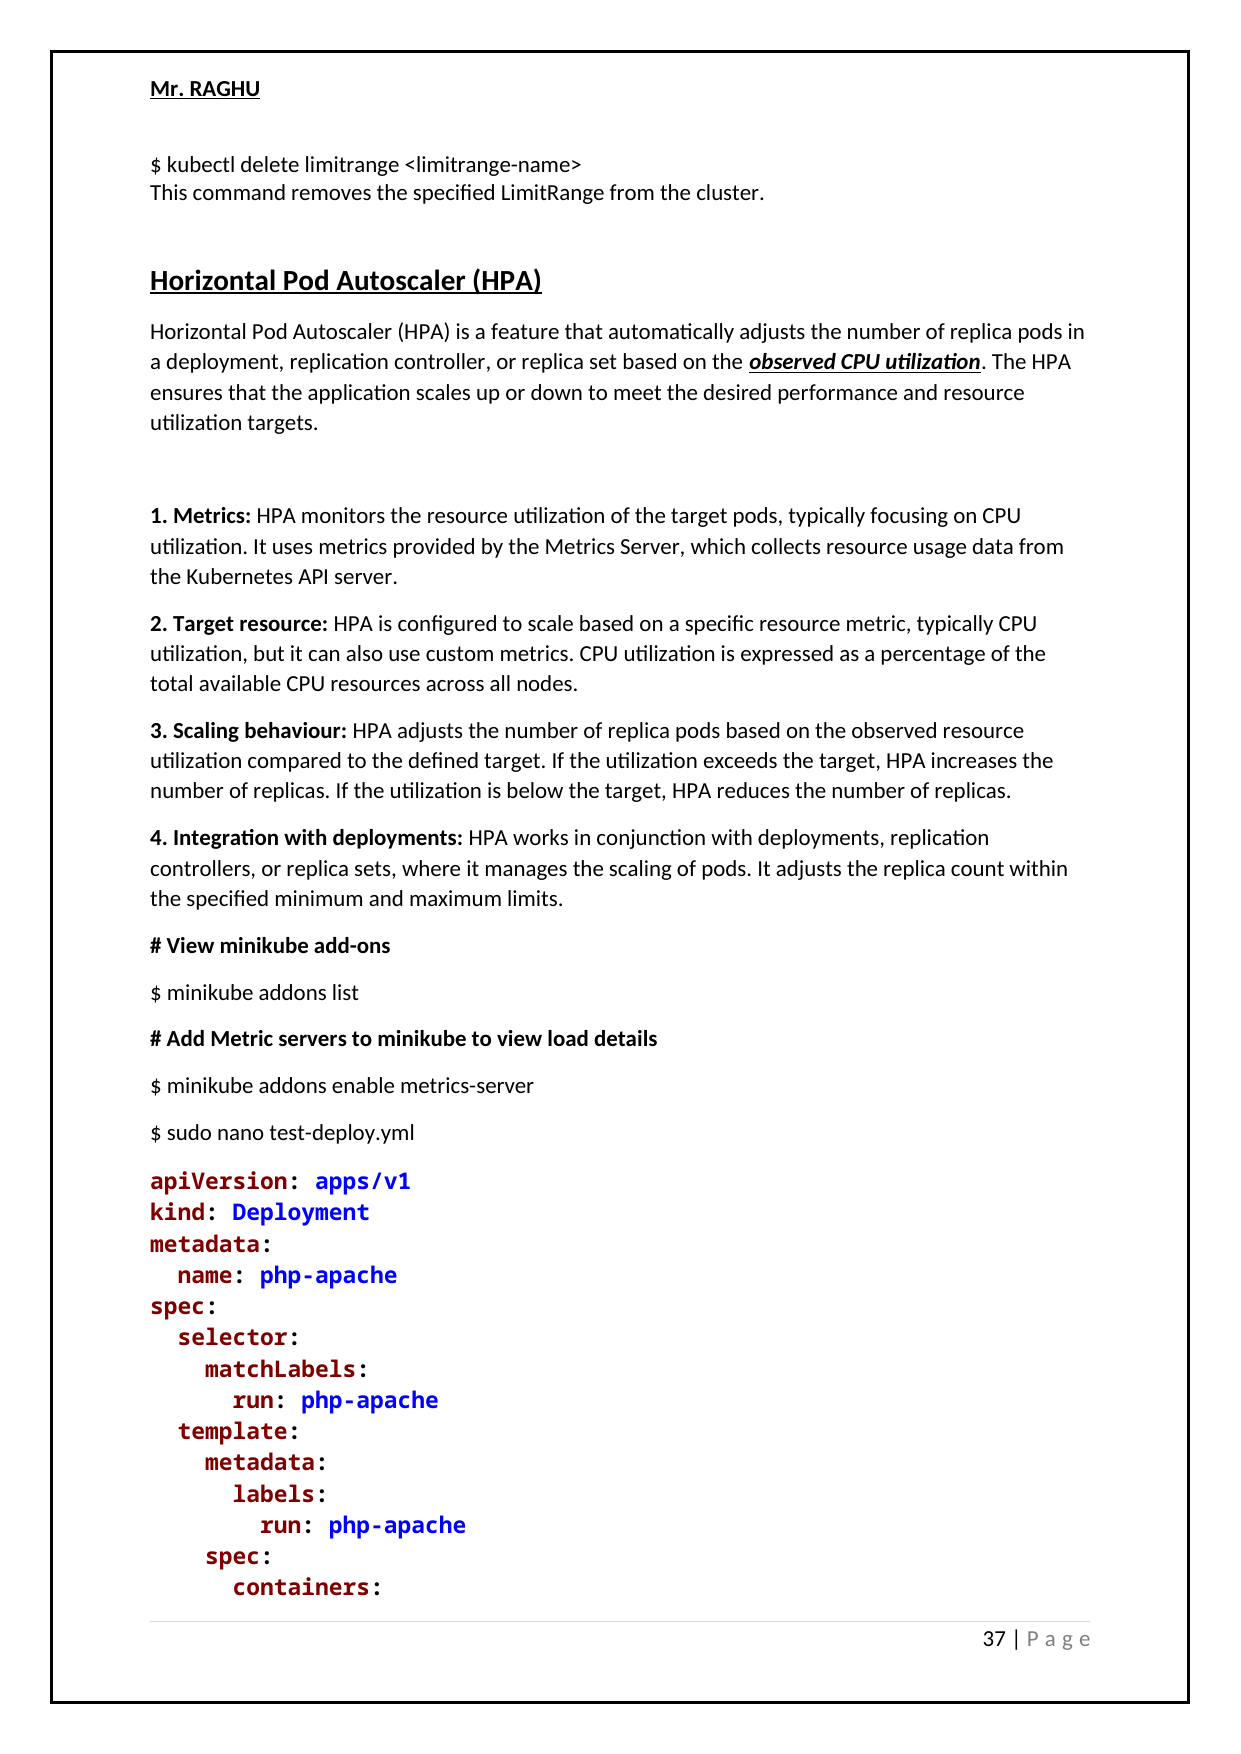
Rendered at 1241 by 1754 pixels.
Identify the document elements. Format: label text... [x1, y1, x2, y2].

text Horizontal Pod Autoscaler (HPA) [150, 262, 1090, 298]
text 3. Scaling behaviour: HPA adjusts the number of replica pods based on the observed resource utilization compared to the defined target. If the utilization exceeds the target, HPA increases the number of replicas. If the utilization is below the target, HPA reduces the number of replicas. [150, 716, 1090, 804]
text metadata: [150, 1446, 1090, 1478]
text selector: [150, 1321, 1090, 1353]
text # Add Metric servers to minikube to view load details [150, 1024, 1090, 1052]
text 1. Metrics: HPA monitors the resource utilization of the target pods, typically focusing on CPU utilization. It uses metrics provided by the Metrics Server, which collects resource usage data from the Kubernetes API server. [150, 502, 1090, 590]
text spec: [150, 1290, 1090, 1321]
text containers: [150, 1571, 1090, 1603]
text # View minikube add-ons [150, 931, 1090, 959]
text run: php-apache [150, 1384, 1090, 1415]
text 2. Target resource: HPA is configured to scale based on a specific resource metric, typically CPU utilization, but it can also use custom metrics. CPU utilization is expressed as a percentage of the total available CPU resources across all nodes. [150, 609, 1090, 697]
text $ minikube addons enable metrics-server [150, 1071, 1090, 1099]
text kind: Deployment [150, 1196, 1090, 1228]
text labels: [150, 1478, 1090, 1509]
text spec: [150, 1540, 1090, 1571]
text matchLabels: [150, 1353, 1090, 1384]
text metadata: [150, 1228, 1090, 1259]
text 4. Integration with deployments: HPA works in conjunction with deployments, replication controllers, or replica sets, where it manages the scaling of pods. It adjusts the replica count within the specified minimum and maximum limits. [150, 823, 1090, 912]
text run: php-apache [150, 1509, 1090, 1540]
text template: [150, 1415, 1090, 1446]
text This command removes the specified LimitRange from the cluster. [150, 178, 1090, 206]
text $ sudo nano test-deploy.yml [150, 1118, 1090, 1146]
text apiVersion: apps/v1 [150, 1165, 1090, 1196]
text $ kubectl delete limitrange <limitrange-name> [150, 150, 1090, 178]
text Horizontal Pod Autoscaler (HPA) is a feature that automatically adjusts the number of replica pods in a deployment, replication controller, or replica set based on the observed CPU utilization. The HPA ensures that the application scales up or down to meet the desired performance and resource utilization targets. [150, 317, 1090, 436]
text name: php-apache [150, 1259, 1090, 1290]
text $ minikube addons list [150, 978, 1090, 1006]
